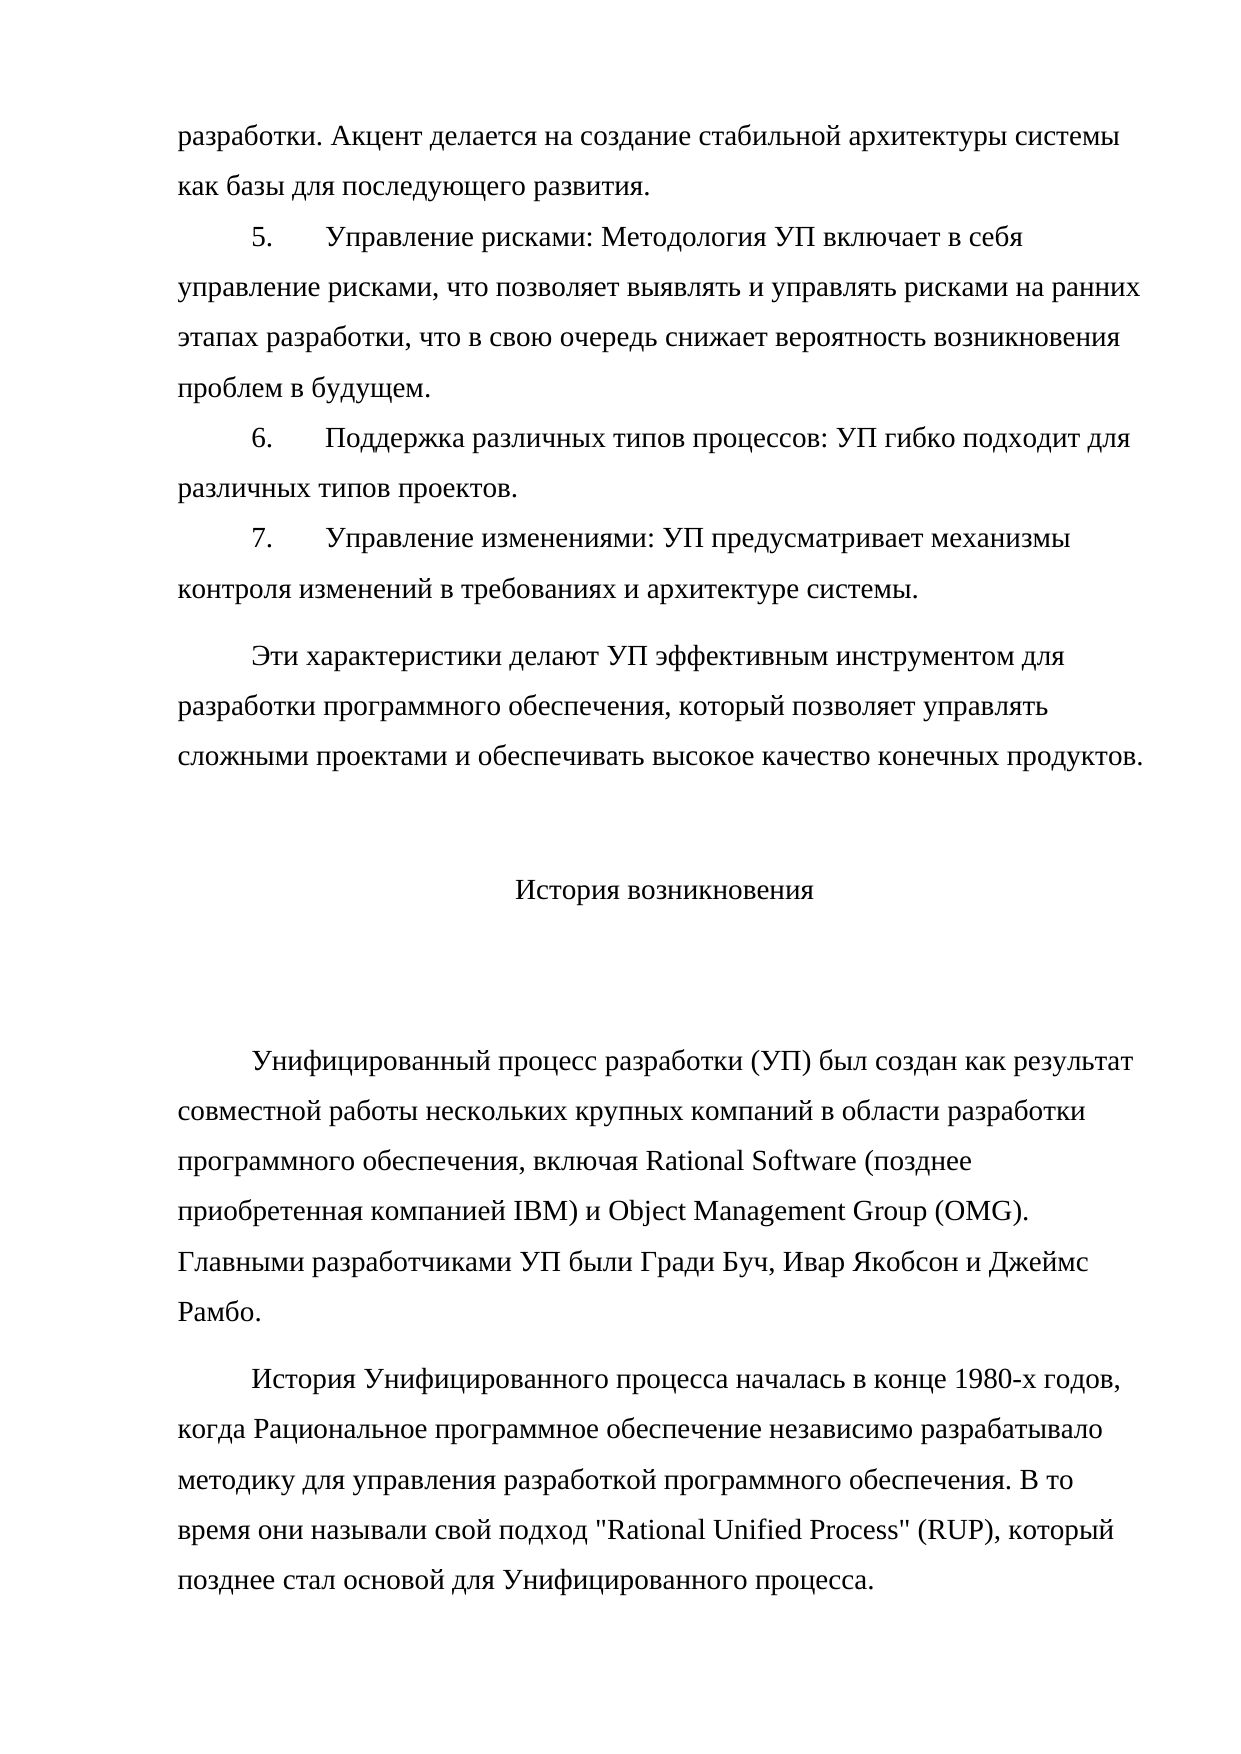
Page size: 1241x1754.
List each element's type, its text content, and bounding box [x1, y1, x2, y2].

subtitle История возникновения [177, 872, 1152, 906]
list Управление рисками: Методология УП включает в себя управление рисками, что позволяет выявлять и управлять рисками на ранних этапах разработки, что в свою очередь снижает вероятность возникновения проблем в будущем. [177, 219, 1152, 403]
text Эти характеристики делают УП эффективным инструментом для разработки программного обеспечения, который позволяет управлять сложными проектами и обеспечивать высокое качество конечных продуктов. [177, 638, 1152, 772]
list Управление изменениями: УП предусматривает механизмы контроля изменений в требованиях и архитектуре системы. [177, 521, 1152, 604]
list Поддержка различных типов процессов: УП гибко подходит для различных типов проектов. [177, 420, 1152, 504]
text Унифицированный процесс разработки (УП) был создан как результат совместной работы нескольких крупных компаний в области разработки программного обеспечения, включая Rational Software (позднее приобретенная компанией IBM) и Object Management Group (OMG). Главными разработчиками УП были Гради Буч, Ивар Якобсон и Джеймс Рамбо. [177, 1043, 1152, 1328]
